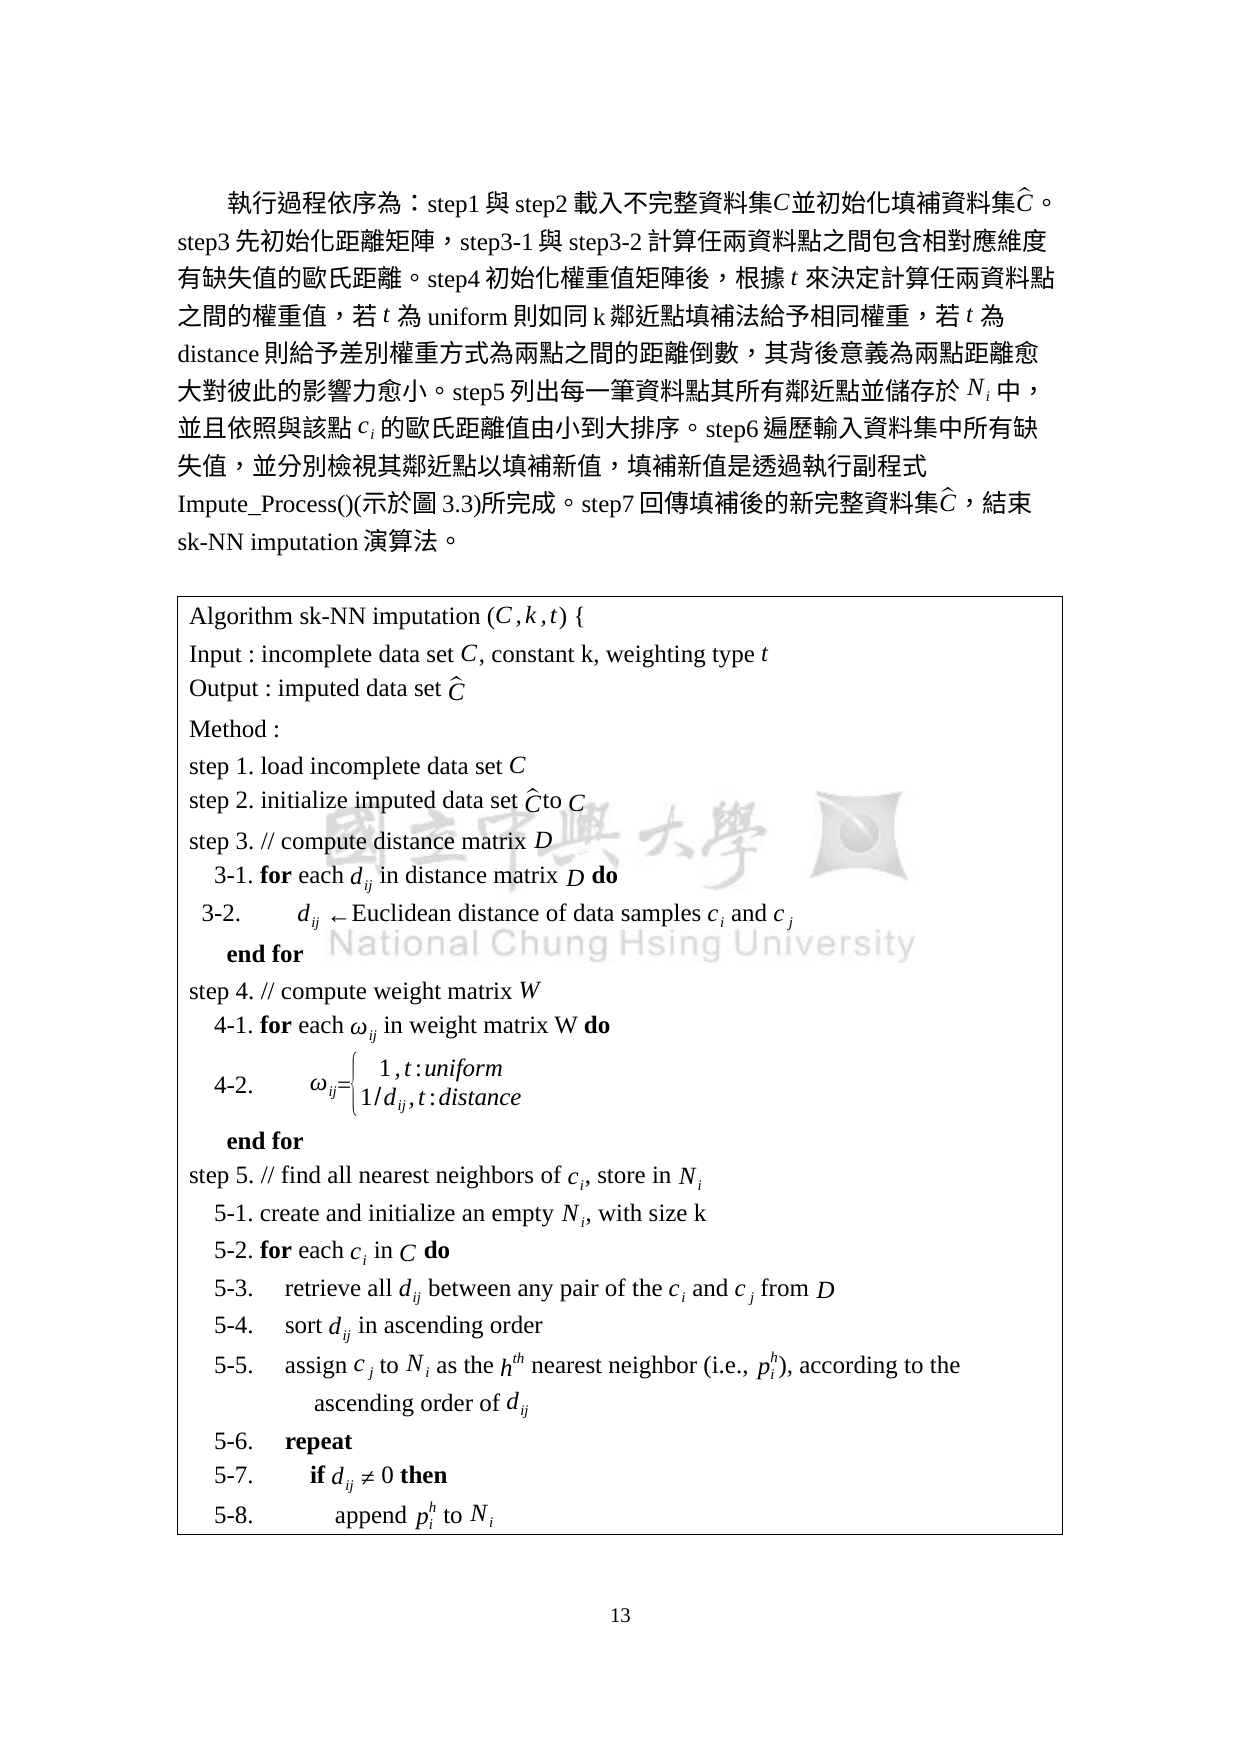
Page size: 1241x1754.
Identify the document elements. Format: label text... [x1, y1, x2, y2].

text 執行過程依序為：step1與step2載入不完整資料集並初始化填補資料集。step3先初始化距離矩陣，step3-1與step3-2計算任兩資料點之間包含相對應維度有缺失值的歐氏距離。step4初始化權重值矩陣後，根據 來決定計算任兩資料點之間的權重值，若 為uniform則如同k鄰近點填補法給予相同權重，若 為distance則給予差別權重方式為兩點之間的距離倒數，其背後意義為兩點距離愈大對彼此的影響力愈小。step5列出每一筆資料點其所有鄰近點並儲存於 中，並且依照與該點 的歐氏距離值由小到大排序。step6遍歷輸入資料集中所有缺失值，並分別檢視其鄰近點以填補新值，填補新值是透過執行副程式Impute_Process()(示於圖3.3)所完成。step7回傳填補後的新完整資料集，結束sk-NN imputation演算法。 [177, 183, 1063, 558]
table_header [178, 597, 1062, 1534]
